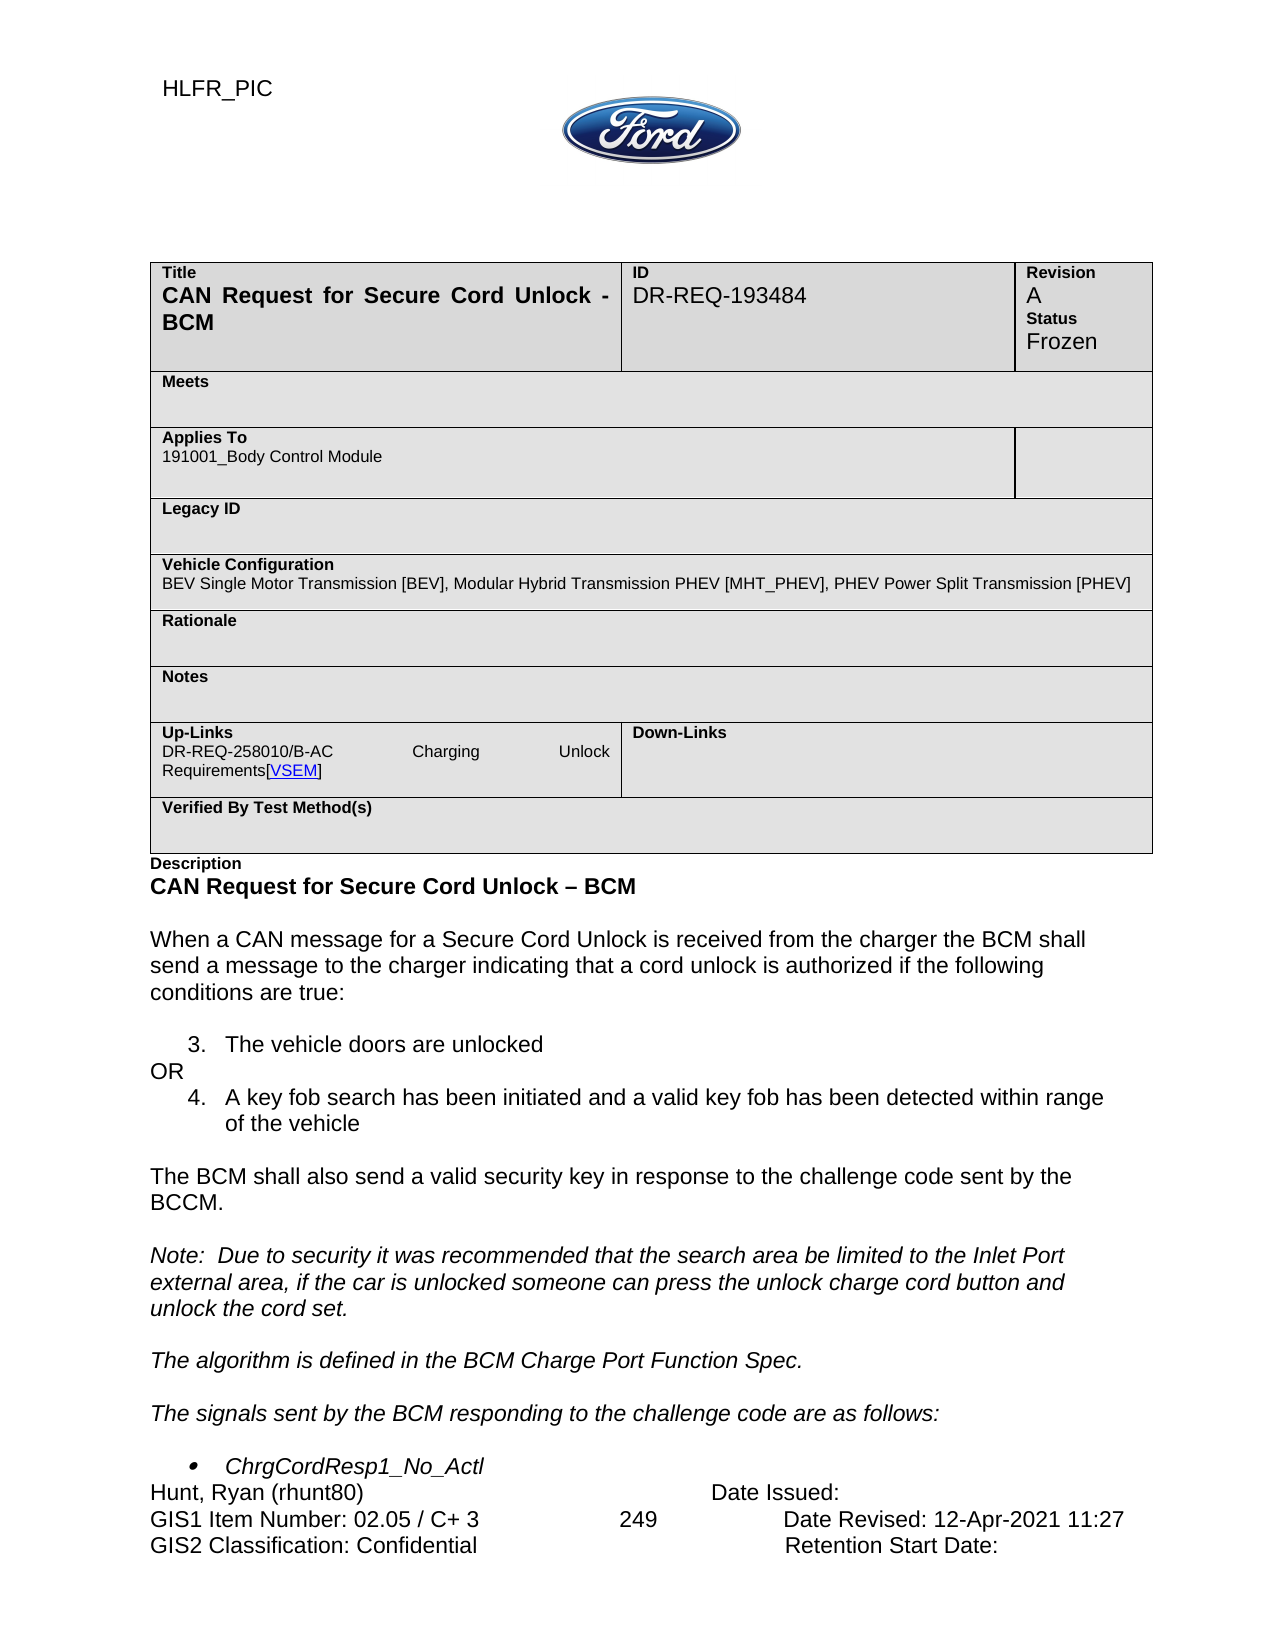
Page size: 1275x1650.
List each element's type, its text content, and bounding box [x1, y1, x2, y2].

text Description [150, 854, 1125, 873]
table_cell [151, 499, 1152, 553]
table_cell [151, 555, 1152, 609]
text The BCM shall also send a valid security key in response to the challenge code sent by the BCCM. [150, 1163, 1125, 1216]
text When a CAN message for a Secure Cord Unlock is received from the charger the BCM shall send a message to the charger indicating that a cord unlock is authorized if the following conditions are true: [150, 926, 1125, 1005]
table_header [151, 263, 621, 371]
list A key fob search has been initiated and a valid key fob has been detected within range of the vehicle [187, 1084, 1125, 1137]
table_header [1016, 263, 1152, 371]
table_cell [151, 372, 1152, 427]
list The vehicle doors are unlocked [187, 1031, 1125, 1058]
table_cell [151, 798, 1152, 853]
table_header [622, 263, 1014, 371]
text Note: Due to security it was recommended that the search area be limited to the Inlet Port external area, if the car is unlocked someone can press the unlock charge cord button and unlock the cord set. [150, 1242, 1125, 1321]
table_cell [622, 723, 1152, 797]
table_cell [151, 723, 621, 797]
list ChrgCordResp1_No_Actl [187, 1453, 1125, 1479]
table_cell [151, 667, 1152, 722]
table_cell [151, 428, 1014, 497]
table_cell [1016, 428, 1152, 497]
text The algorithm is defined in the BCM Charge Port Function Spec. [150, 1347, 1125, 1374]
text OR [150, 1058, 1125, 1084]
text The signals sent by the BCM responding to the challenge code are as follows: [150, 1400, 1125, 1427]
picture [540, 75, 763, 186]
text CAN Request for Secure Cord Unlock – BCM [150, 873, 1125, 899]
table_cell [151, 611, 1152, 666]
